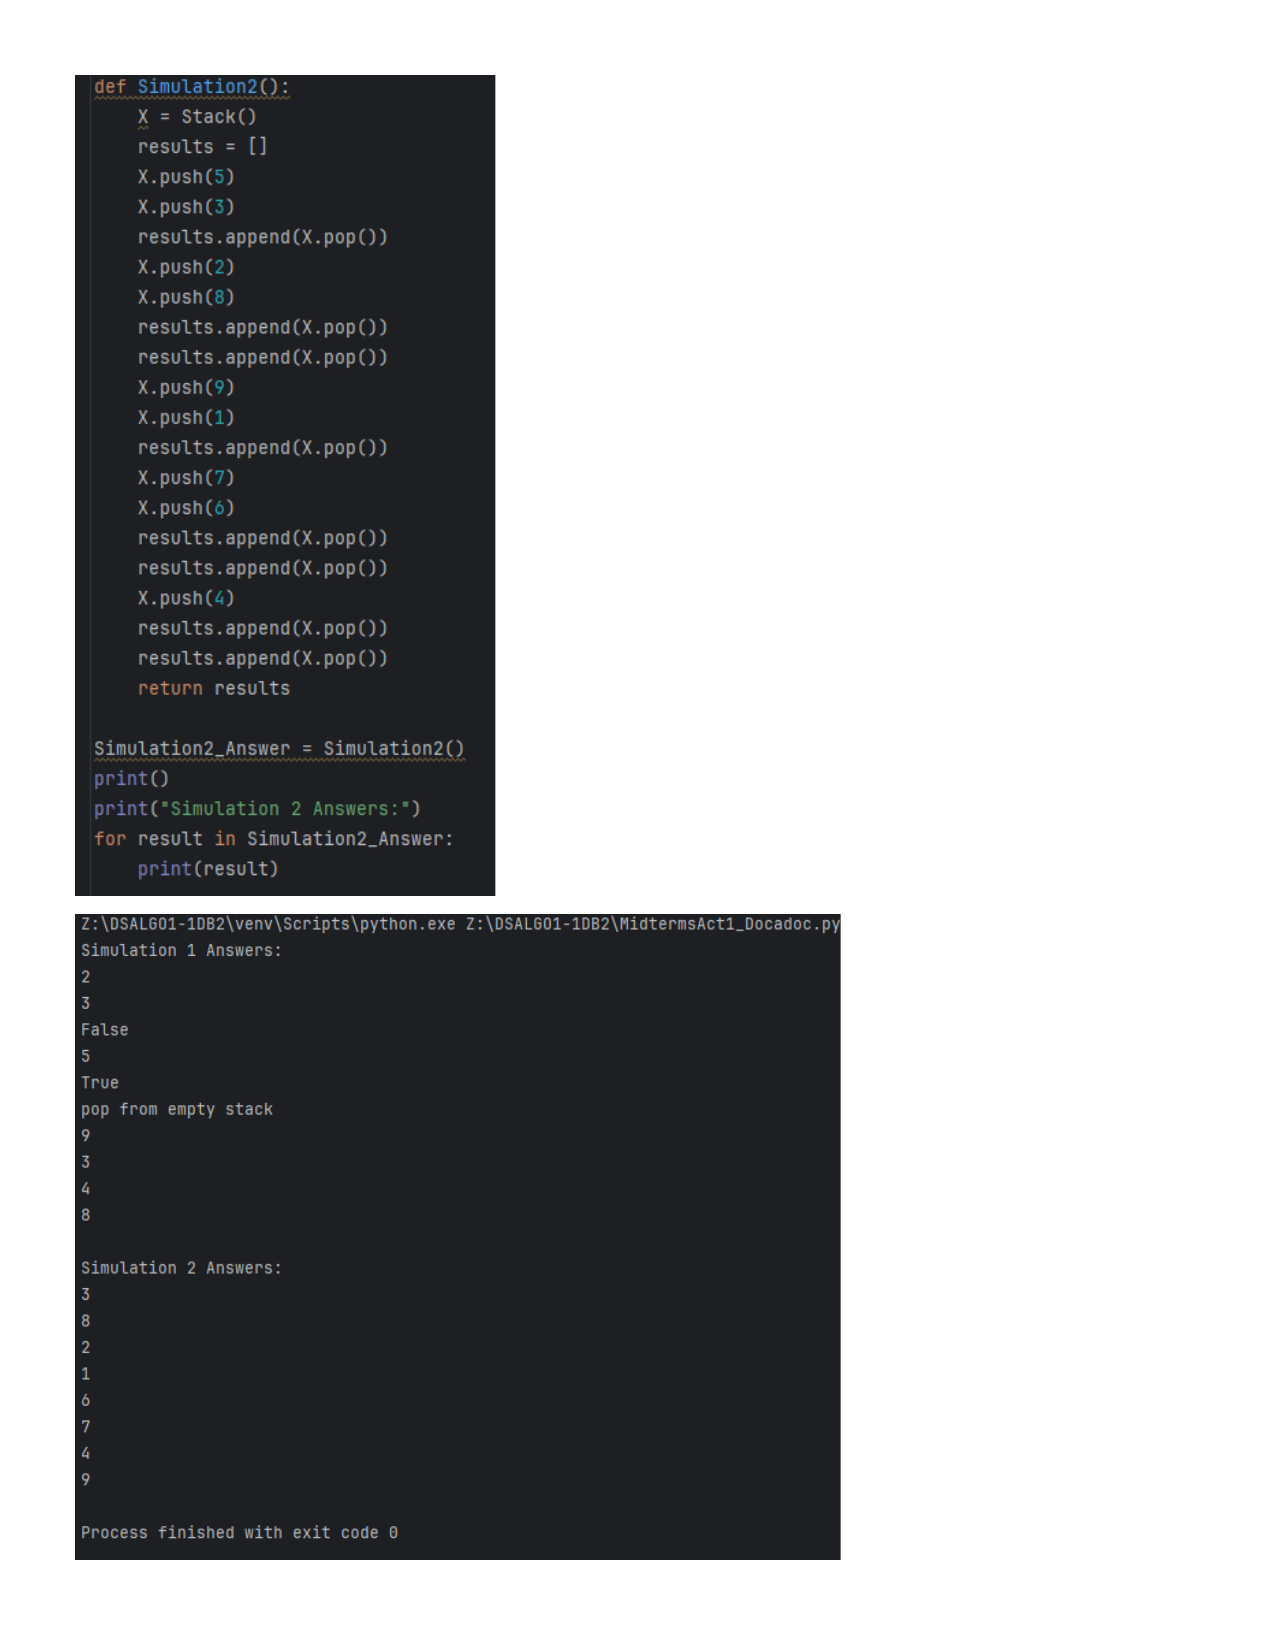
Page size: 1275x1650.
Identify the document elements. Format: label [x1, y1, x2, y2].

picture [75, 75, 496, 896]
picture [75, 914, 841, 1560]
